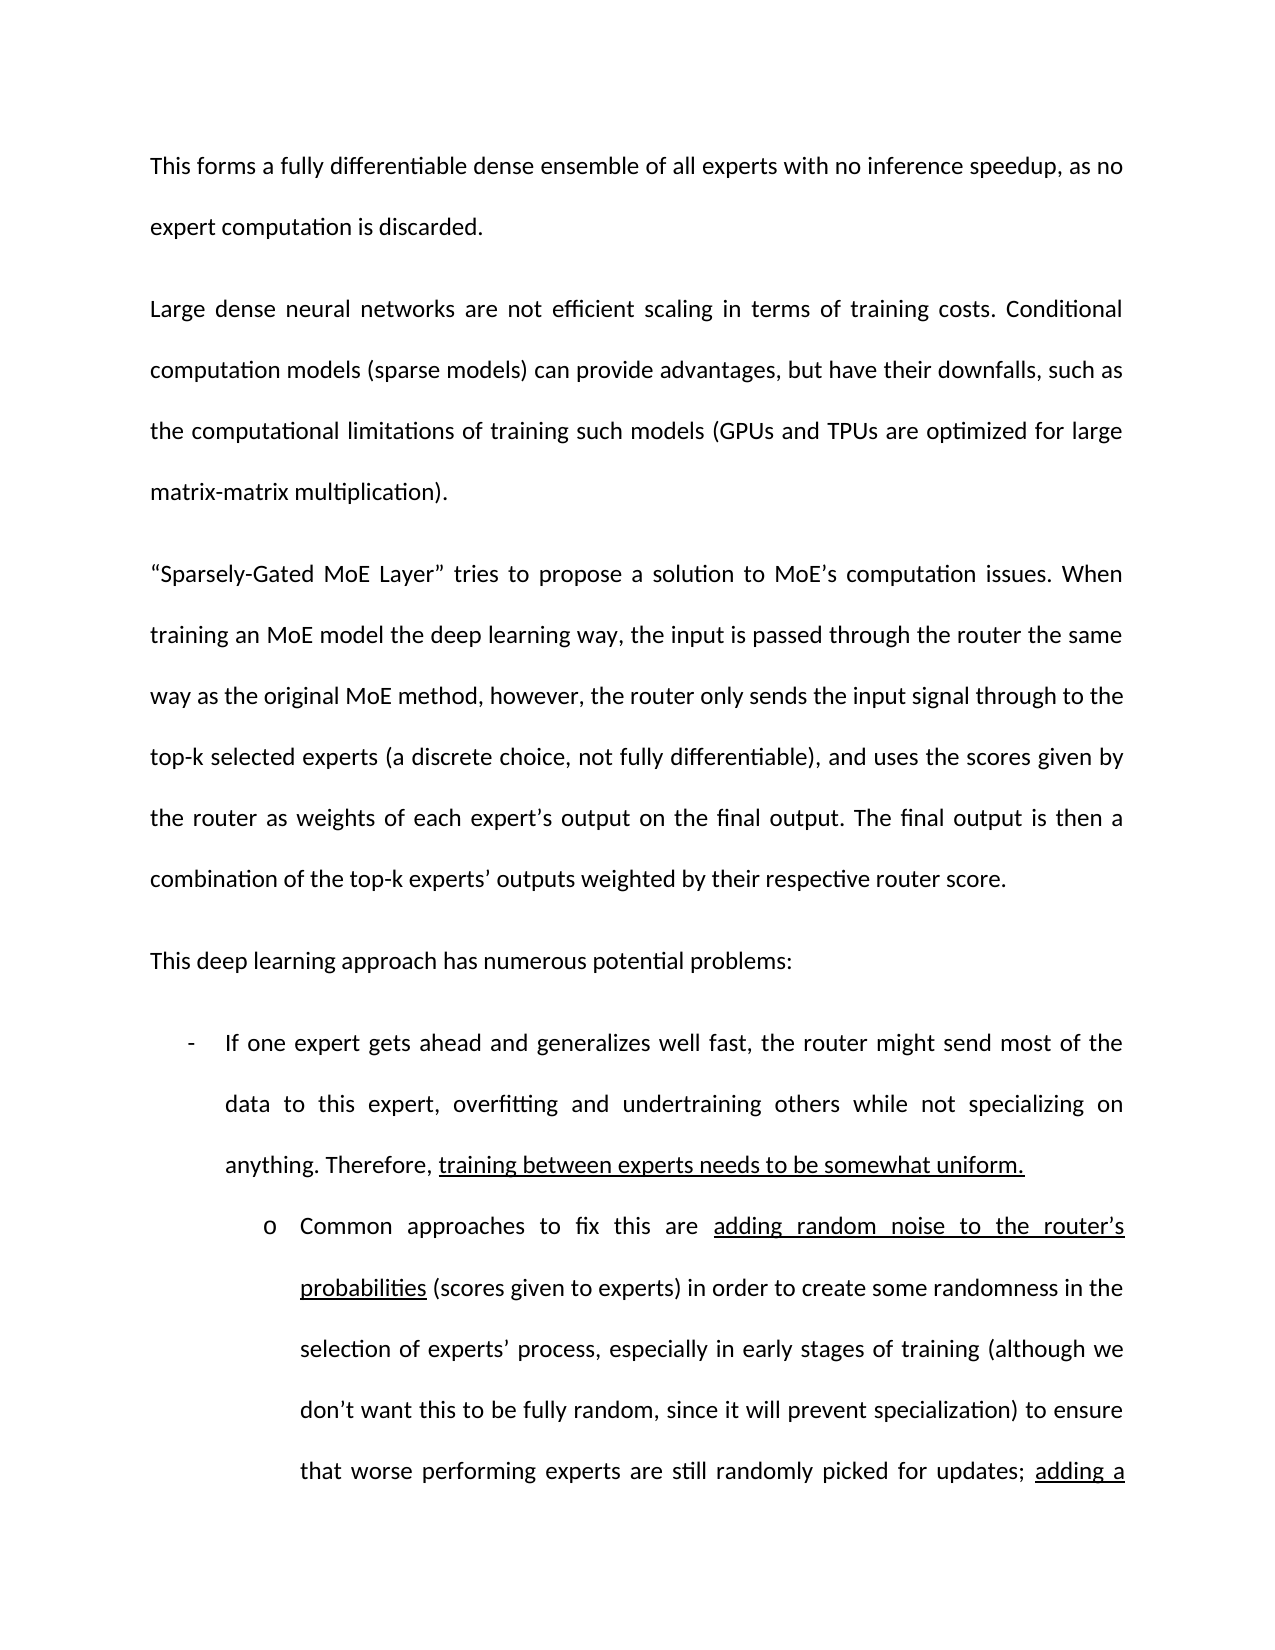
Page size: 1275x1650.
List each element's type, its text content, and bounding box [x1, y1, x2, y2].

text This forms a fully differentiable dense ensemble of all experts with no inference speedup, as no expert computation is discarded. [150, 150, 1125, 242]
text Large dense neural networks are not efficient scaling in terms of training costs. Conditional computation models (sparse models) can provide advantages, but have their downfalls, such as the computational limitations of training such models (GPUs and TPUs are optimized for large matrix-matrix multiplication). [150, 293, 1125, 507]
list If one expert gets ahead and generalizes well fast, the router might send most of the data to this expert, overfitting and undertraining others while not specializing on anything. Therefore, training between experts needs to be somewhat uniform. [187, 1027, 1125, 1179]
text This deep learning approach has numerous potential problems: [150, 945, 1125, 976]
text “Sparsely-Gated MoE Layer” tries to propose a solution to MoE’s computation issues. When training an MoE model the deep learning way, the input is passed through the router the same way as the original MoE method, however, the router only sends the input signal through to the top-k selected experts (a discrete choice, not fully differentiable), and uses the scores given by the router as weights of each expert’s output on the final output. The final output is then a combination of the top-k experts’ outputs weighted by their respective router score. [150, 558, 1125, 894]
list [262, 1210, 1125, 1486]
